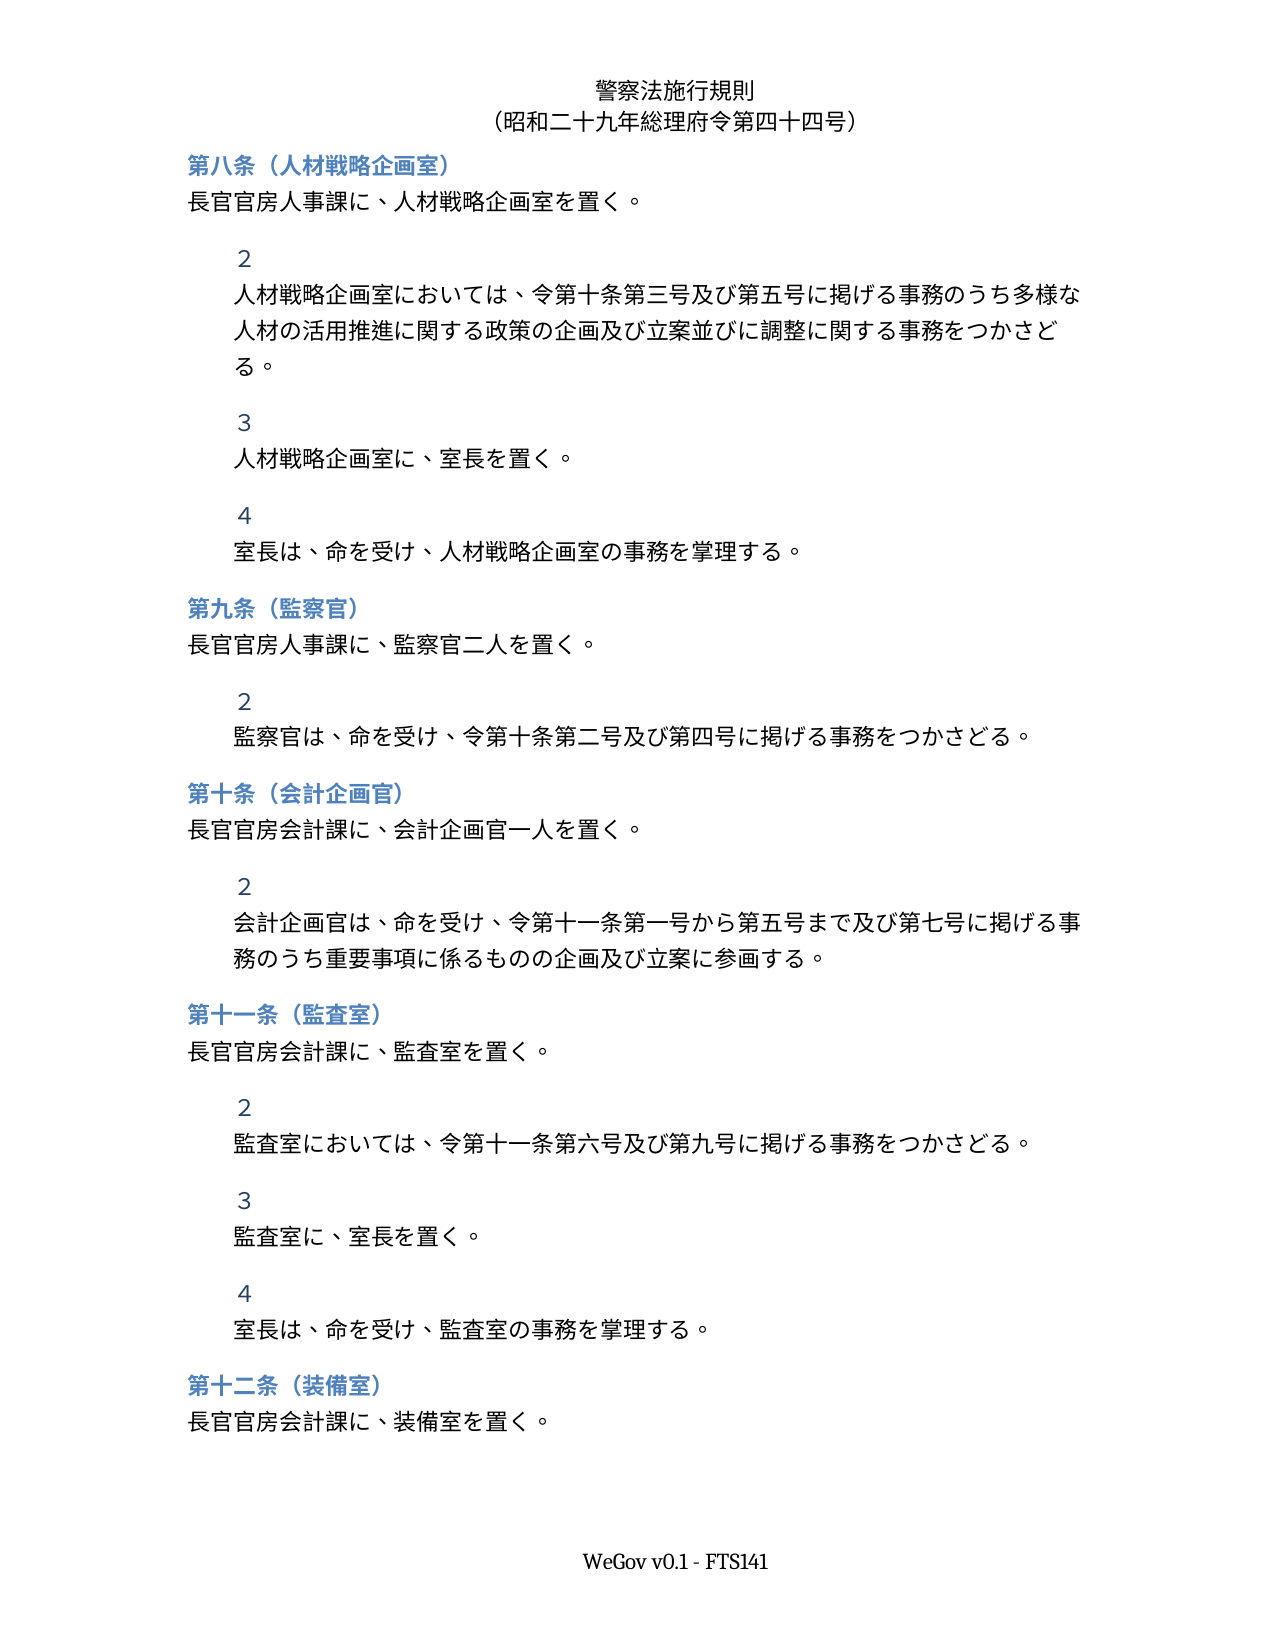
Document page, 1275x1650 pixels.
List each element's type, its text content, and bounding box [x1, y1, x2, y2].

subtitle 第十一条（監査室） [187, 999, 1087, 1031]
subtitle ２ [233, 685, 1087, 717]
text 会計企画官は、命を受け、令第十一条第一号から第五号まで及び第七号に掲げる事務のうち重要事項に係るものの企画及び立案に参画する。 [233, 907, 1087, 974]
text 室長は、命を受け、監査室の事務を掌理する。 [233, 1313, 1087, 1345]
text 室長は、命を受け、人材戦略企画室の事務を掌理する。 [233, 536, 1087, 567]
subtitle ２ [233, 243, 1087, 274]
subtitle ３ [233, 407, 1087, 438]
subtitle ４ [233, 1278, 1087, 1309]
text 長官官房会計課に、会計企画官一人を置く。 [187, 814, 1087, 845]
text 長官官房会計課に、監査室を置く。 [187, 1035, 1087, 1067]
text 長官官房会計課に、装備室を置く。 [187, 1406, 1087, 1437]
text 監査室に、室長を置く。 [233, 1221, 1087, 1252]
subtitle ４ [233, 500, 1087, 531]
subtitle ３ [233, 1185, 1087, 1216]
subtitle ２ [233, 871, 1087, 902]
text 長官官房人事課に、人材戦略企画室を置く。 [187, 186, 1087, 217]
subtitle 第十二条（装備室） [187, 1370, 1087, 1402]
text 長官官房人事課に、監察官二人を置く。 [187, 629, 1087, 660]
subtitle 第九条（監察官） [187, 593, 1087, 624]
subtitle 第十条（会計企画官） [187, 778, 1087, 809]
text 監査室においては、令第十一条第六号及び第九号に掲げる事務をつかさどる。 [233, 1128, 1087, 1159]
subtitle ２ [233, 1092, 1087, 1123]
text 人材戦略企画室に、室長を置く。 [233, 443, 1087, 474]
text 監察官は、命を受け、令第十条第二号及び第四号に掲げる事務をつかさどる。 [233, 721, 1087, 753]
text 人材戦略企画室においては、令第十条第三号及び第五号に掲げる事務のうち多様な人材の活用推進に関する政策の企画及び立案並びに調整に関する事務をつかさどる。 [233, 279, 1087, 382]
subtitle 第八条（人材戦略企画室） [187, 150, 1087, 181]
